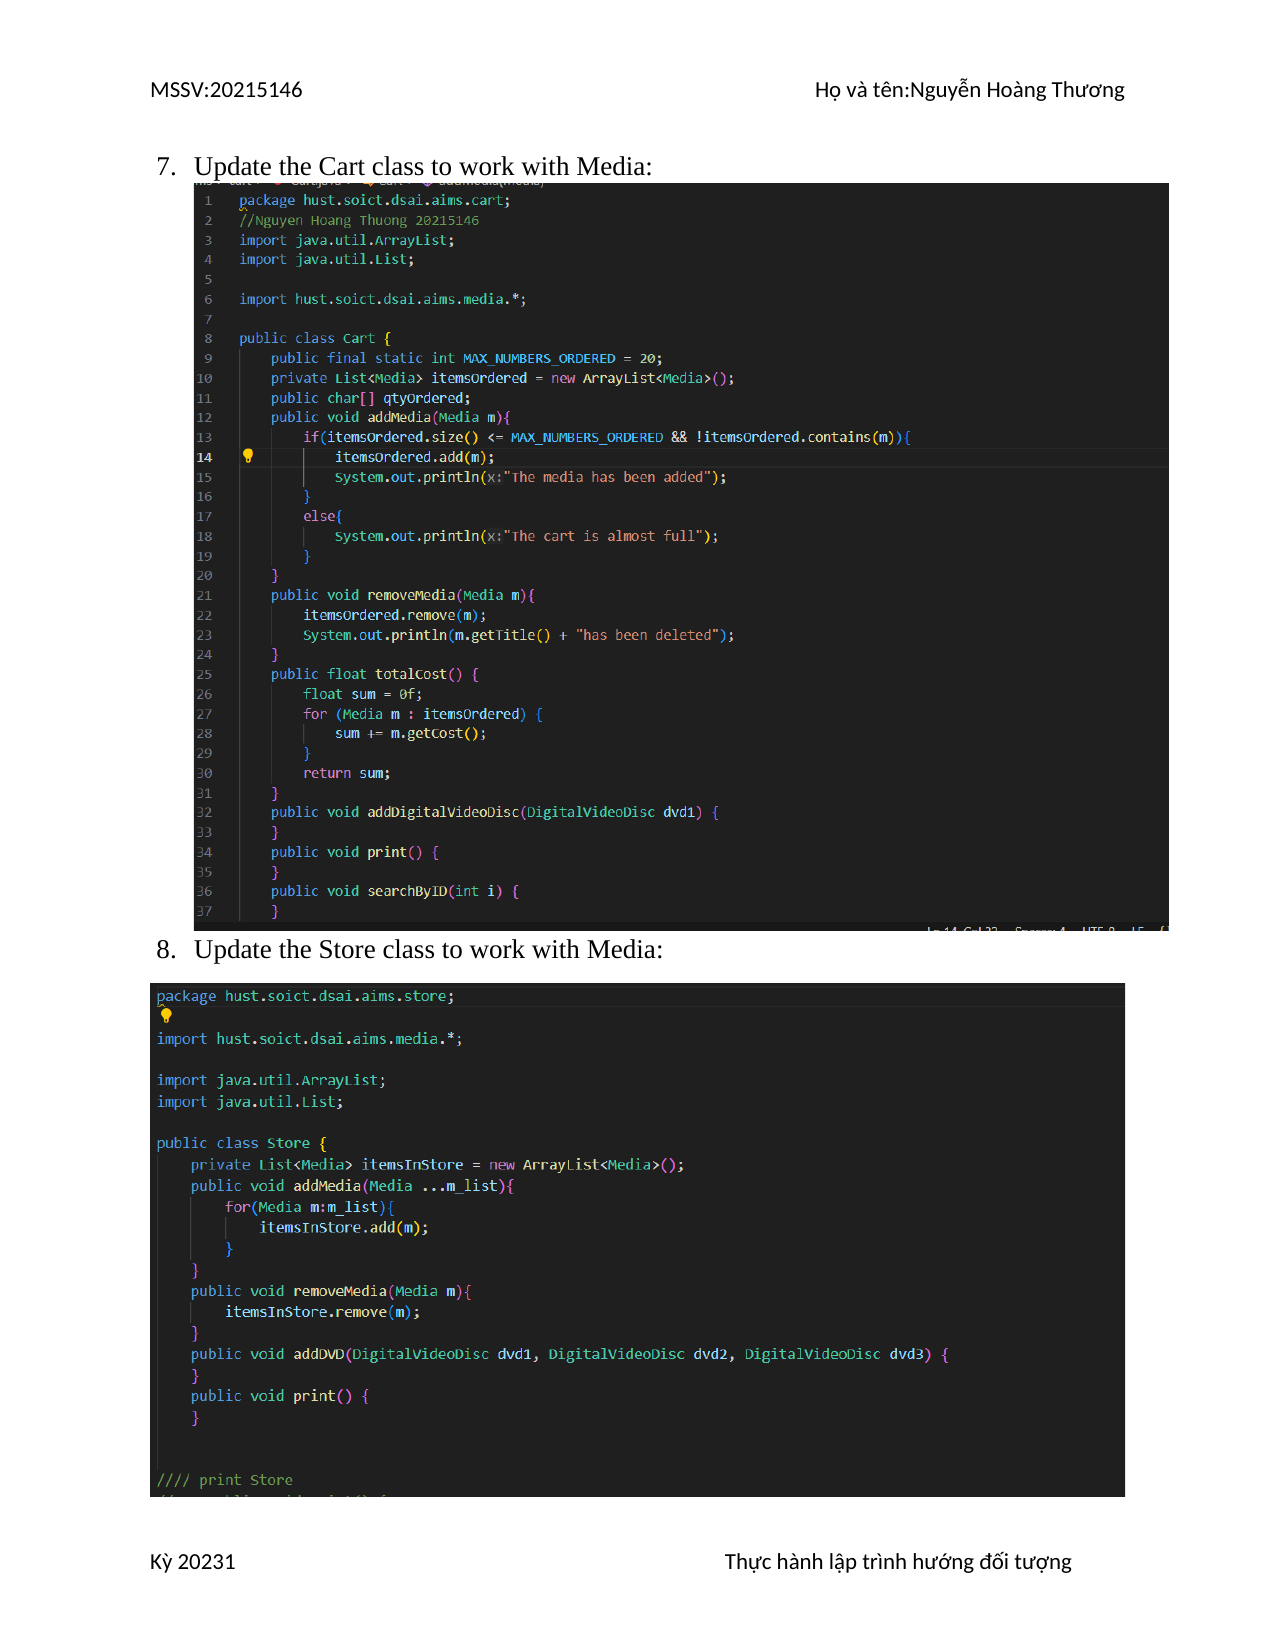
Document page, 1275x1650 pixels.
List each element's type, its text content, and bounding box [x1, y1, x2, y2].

picture [150, 983, 1125, 1497]
list Update the Store class to work with Media: [156, 933, 1125, 964]
picture [193, 183, 1169, 931]
